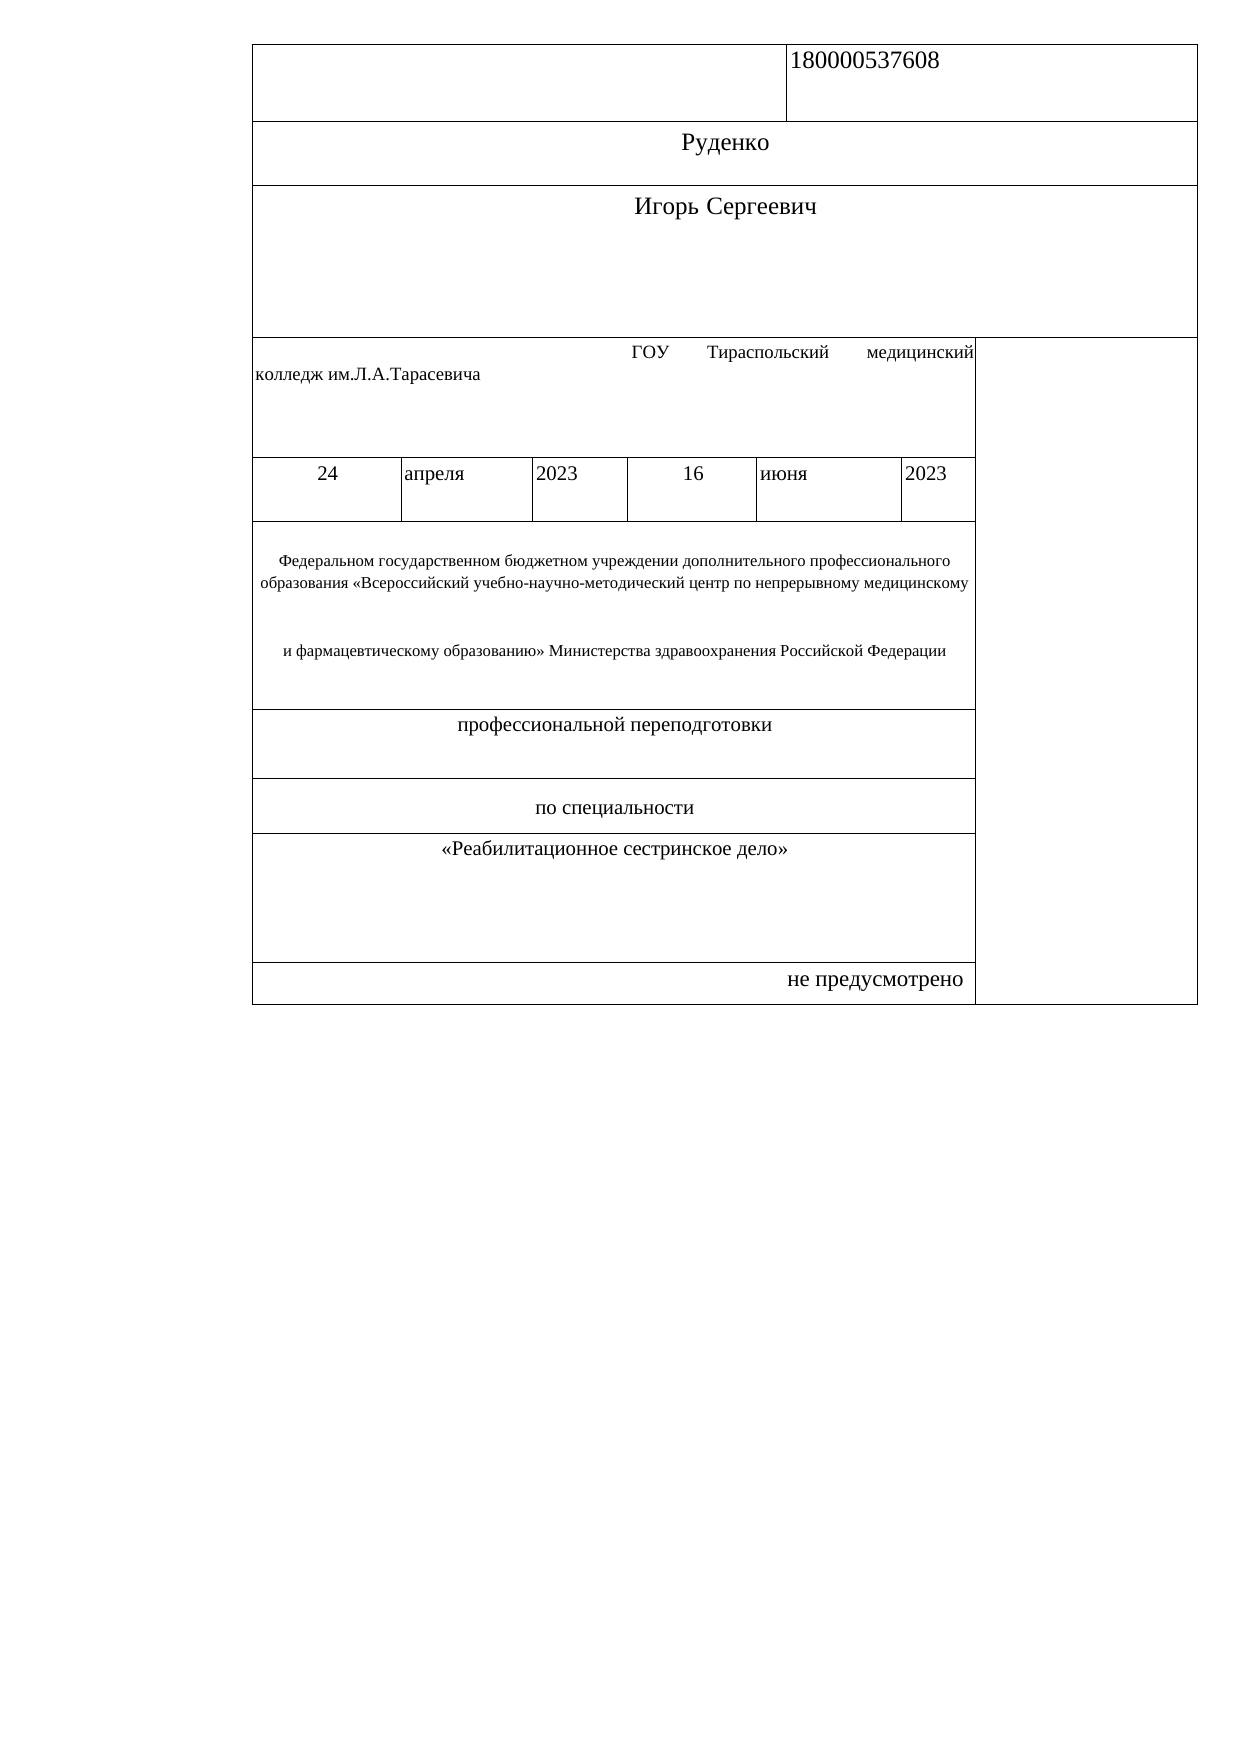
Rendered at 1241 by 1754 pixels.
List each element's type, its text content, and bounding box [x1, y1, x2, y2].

table_cell [976, 338, 1197, 1003]
table_header 180000537608 [787, 45, 1197, 121]
table_header [253, 45, 786, 121]
table_cell 2023 [902, 458, 975, 521]
table_cell 2023 [533, 458, 627, 521]
table_cell Руденко [253, 122, 1197, 185]
table_cell июня [757, 458, 901, 521]
table_cell 16 [628, 458, 756, 521]
table_cell Игорь Сергеевич [253, 186, 1197, 337]
table_cell ГОУ Тираспольский медицинский колледж им.Л.А.Тарасевича [253, 338, 975, 457]
table_cell не предусмотрено [253, 963, 975, 1003]
table_cell профессиональной переподготовки [253, 710, 975, 777]
table_cell Федеральном государственном бюджетном учреждении дополнительного профессионального образования «Всероссийский учебно-научно-методический центр по непрерывному медицинскому и фармацевтическому образованию» Министерства здравоохранения Российской Федерации [253, 522, 975, 709]
table_cell «Реабилитационное сестринское дело» [253, 834, 975, 962]
table_cell по специальности [253, 779, 975, 832]
table_cell 24 [253, 458, 401, 521]
table_cell апреля [402, 458, 532, 521]
